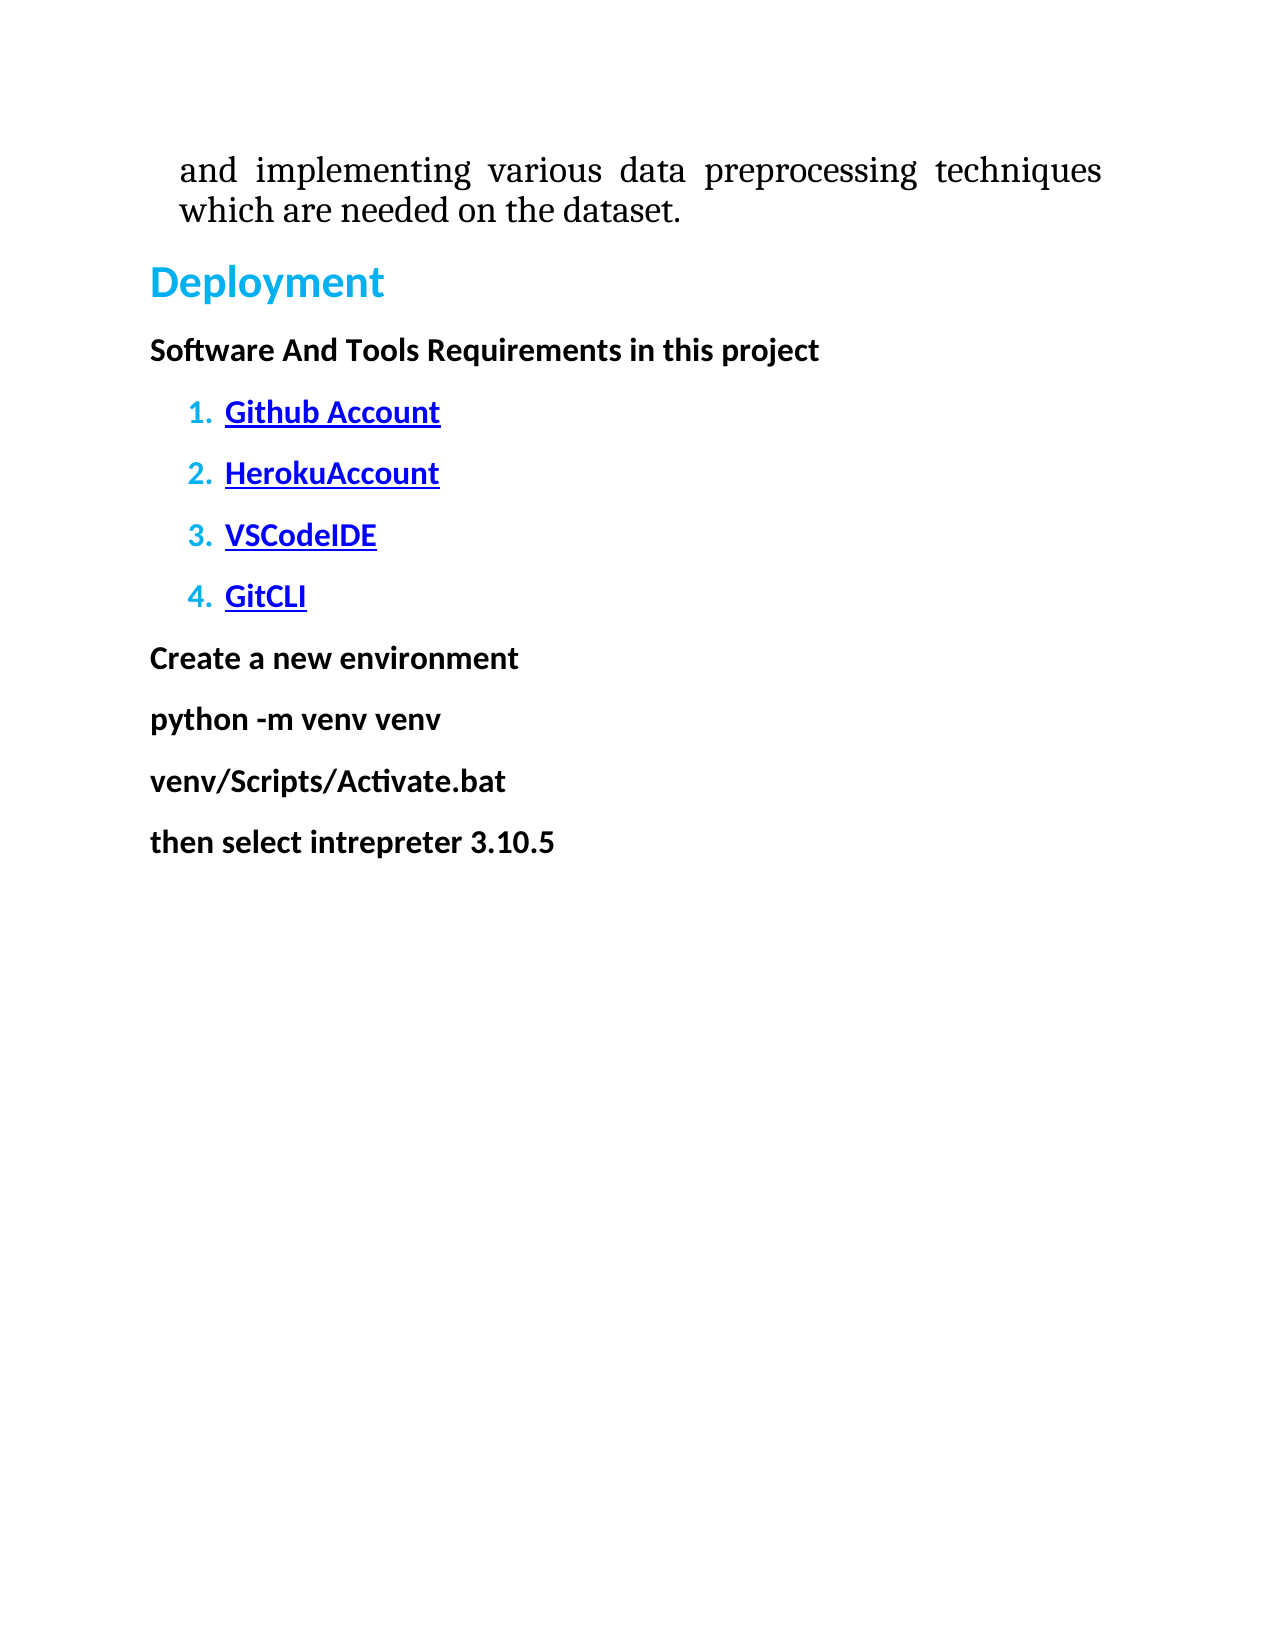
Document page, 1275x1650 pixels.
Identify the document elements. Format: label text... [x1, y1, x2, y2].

text Deployment [150, 257, 1125, 307]
text venv/Scripts/Activate.bat [150, 763, 1125, 800]
text Software And Tools Requirements in this project [150, 332, 1125, 369]
list VSCodeIDE [187, 517, 1125, 553]
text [180, 150, 1102, 232]
list Github Account [187, 394, 1125, 430]
list HerokuAccount [187, 455, 1125, 492]
text Create a new environment [150, 640, 1125, 677]
text python -m venv venv [150, 702, 1125, 738]
list GitCLI [187, 578, 1125, 615]
text then select intrepreter 3.10.5 [150, 825, 1125, 861]
